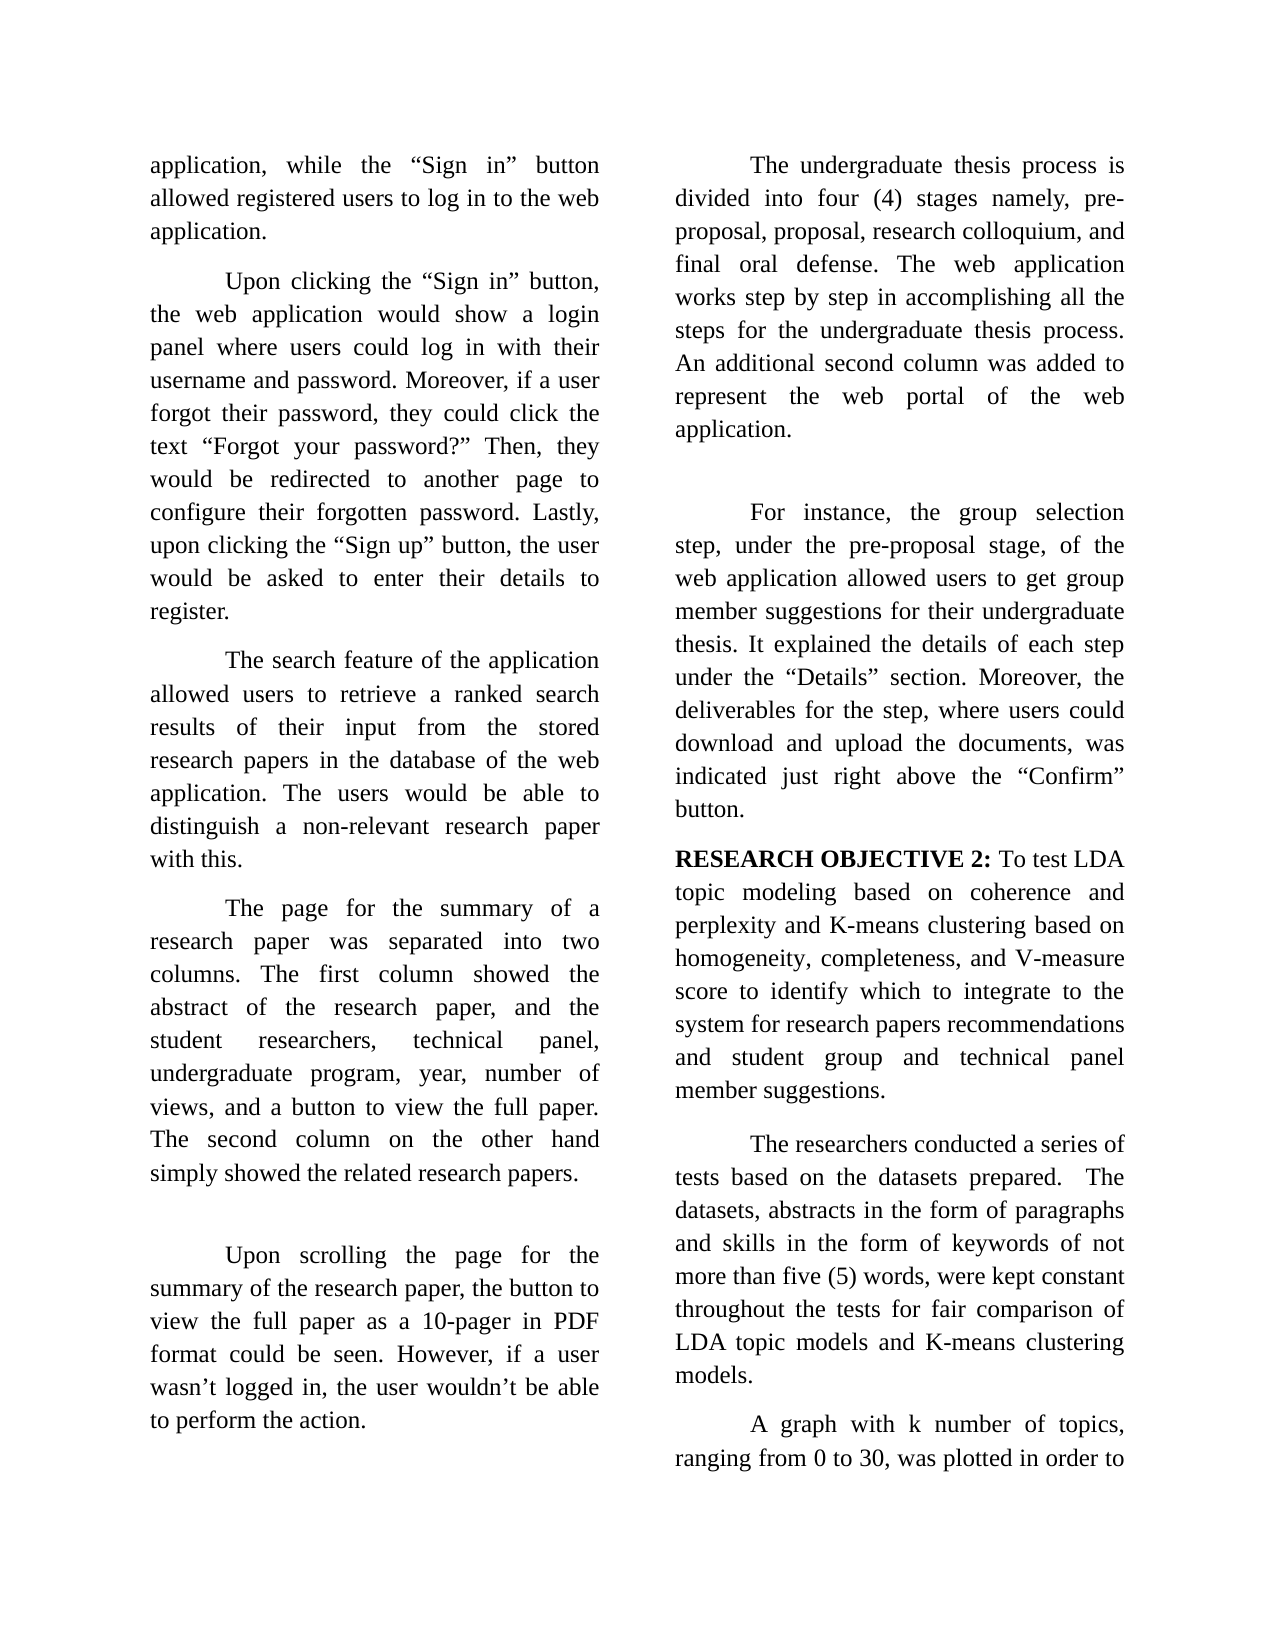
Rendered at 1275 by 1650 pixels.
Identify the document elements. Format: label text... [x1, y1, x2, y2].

text Upon scrolling the page for the summary of the research paper, the button to view the full paper as a 10-pager in PDF format could be seen. However, if a user wasn’t logged in, the user wouldn’t be able to perform the action. [150, 1240, 600, 1434]
subtitle RESEARCH OBJECTIVE 2: To test LDA topic modeling based on coherence and perplexity and K-means clustering based on homogeneity, completeness, and V-measure score to identify which to integrate to the system for research papers recommendations and student group and technical panel member suggestions. [675, 844, 1125, 1104]
text The undergraduate thesis process is divided into four (4) stages namely, pre-proposal, proposal, research colloquium, and final oral defense. The web application works step by step in accomplishing all the steps for the undergraduate thesis process. An additional second column was added to represent the web portal of the web application. [675, 150, 1125, 443]
text The page for the summary of a research paper was separated into two columns. The first column showed the abstract of the research paper, and the student researchers, technical panel, undergraduate program, year, number of views, and a button to view the full paper. The second column on the other hand simply showed the related research papers. [150, 893, 600, 1186]
text The researchers conducted a series of tests based on the datasets prepared. The datasets, abstracts in the form of paragraphs and skills in the form of keywords of not more than five (5) words, were kept constant throughout the tests for fair comparison of LDA topic models and K-means clustering models. [675, 1129, 1125, 1389]
text For instance, the group selection step, under the pre-proposal stage, of the web application allowed users to get group member suggestions for their undergraduate thesis. It explained the details of each step under the “Details” section. Moreover, the deliverables for the step, where users could download and upload the documents, was indicated just right above the “Confirm” button. [675, 497, 1125, 823]
text The search feature of the application allowed users to retrieve a ranked search results of their input from the stored research papers in the database of the web application. The users would be able to distinguish a non-relevant research paper with this. [150, 646, 600, 872]
text Upon clicking the “Sign in” button, the web application would show a login panel where users could log in with their username and password. Moreover, if a user forgot their password, they could click the text “Forgot your password?” Then, they would be redirected to another page to configure their forgotten password. Lastly, upon clicking the “Sign up” button, the user would be asked to enter their details to register. [150, 266, 600, 625]
